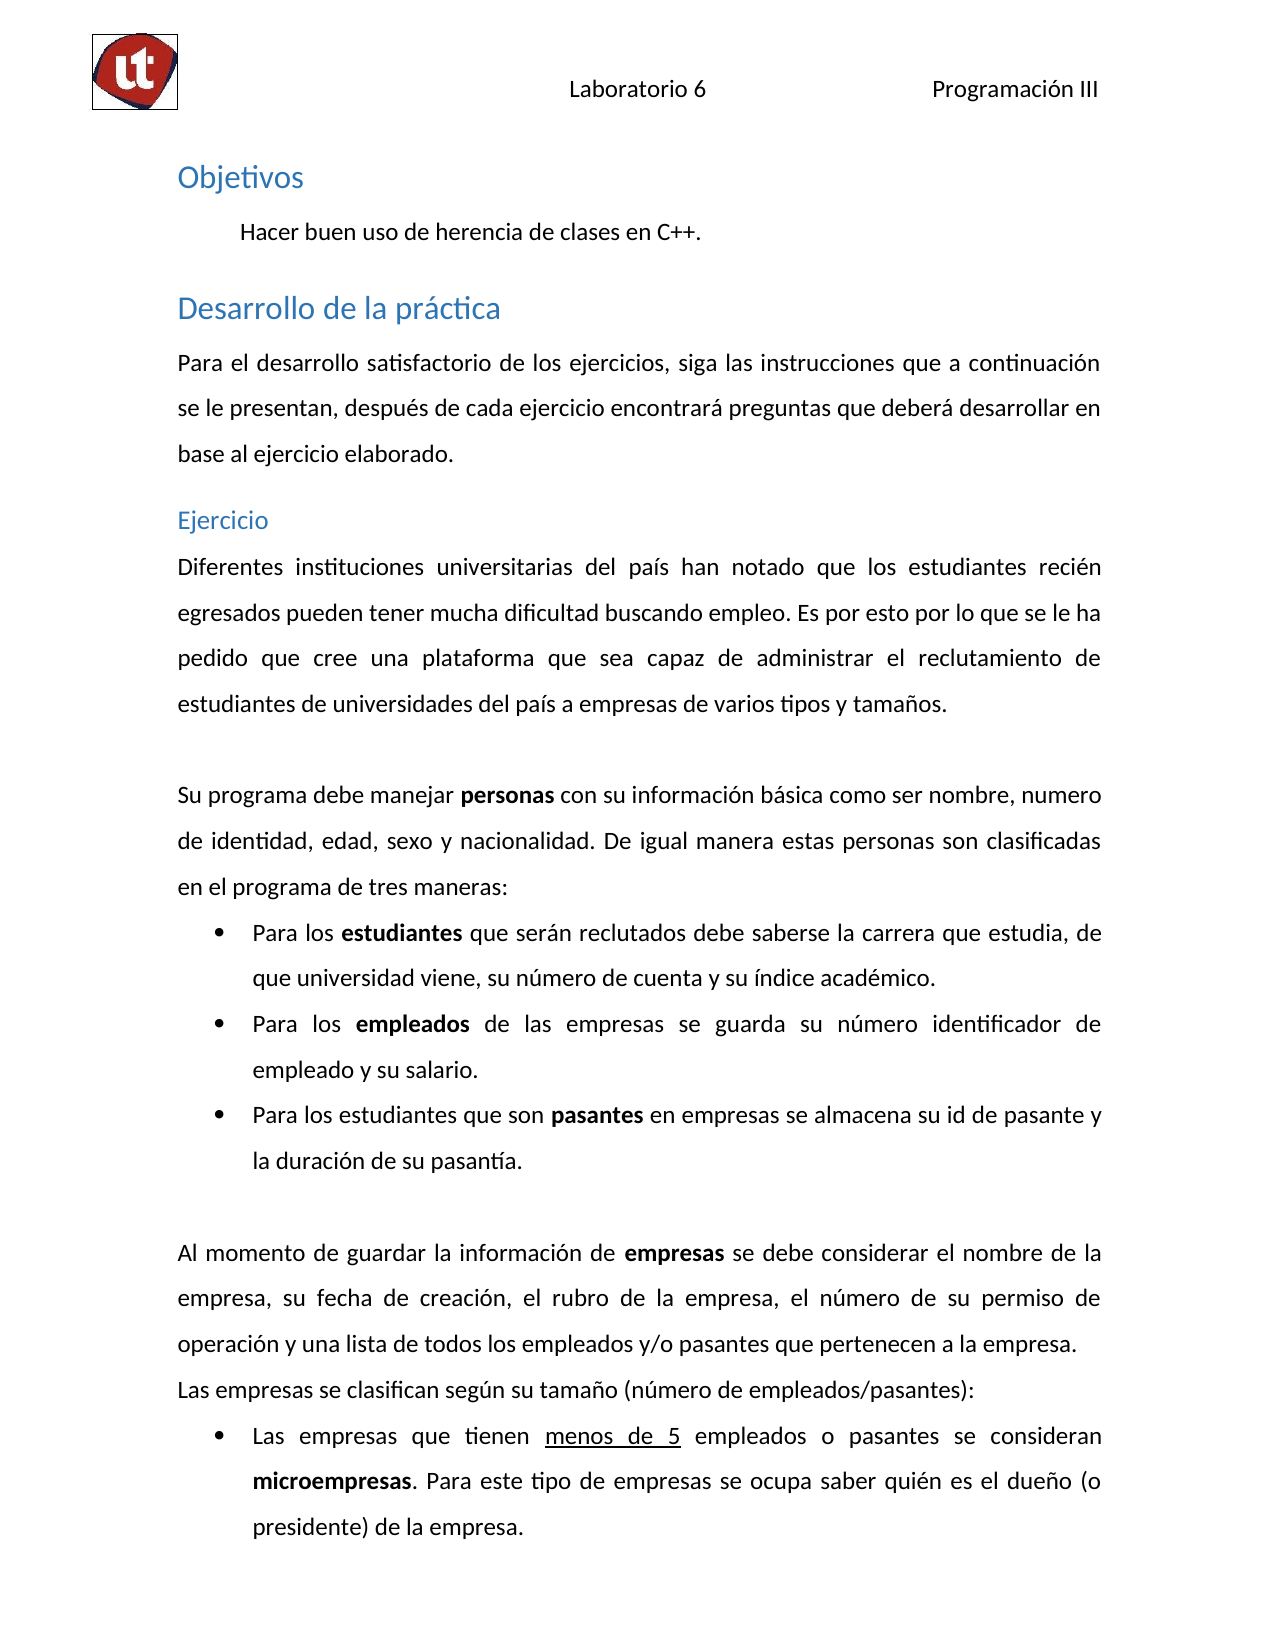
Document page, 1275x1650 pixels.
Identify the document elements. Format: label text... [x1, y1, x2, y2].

text Desarrollo de la práctica [177, 287, 506, 328]
list Las empresas que tienen menos de 5 empleados o pasantes se consideran microempresas. Para este tipo de empresas se ocupa saber quién es el dueño (o presidente) de la empresa. [215, 1420, 1103, 1542]
text Ejercicio [177, 503, 272, 536]
text Objetivos [177, 156, 308, 197]
list Para los empleados de las empresas se guarda su número identificador de empleado y su salario. [215, 1008, 1103, 1084]
list Para los estudiantes que son pasantes en empresas se almacena su id de pasante y la duración de su pasantía. [215, 1100, 1103, 1176]
text Laboratorio 6 Programación III [569, 73, 1110, 104]
text Al momento de guardar la información de empresas se debe considerar el nombre de la empresa, su fecha de creación, el rubro de la empresa, el número de su permiso de operación y una lista de todos los empleados y/o pasantes que pertenecen a la empresa. [177, 1237, 1103, 1359]
picture [93, 35, 177, 109]
text Hacer buen uso de herencia de clases en C++. [215, 216, 1110, 247]
text Las empresas se clasifican según su tamaño (número de empleados/pasantes): [177, 1374, 1103, 1404]
list Para los estudiantes que serán reclutados debe saberse la carrera que estudia, de que universidad viene, su número de cuenta y su índice académico. [215, 917, 1103, 993]
text Su programa debe manejar personas con su información básica como ser nombre, numero de identidad, edad, sexo y nacionalidad. De igual manera estas personas son clasificadas en el programa de tres maneras: [177, 779, 1103, 902]
text Diferentes instituciones universitarias del país han notado que los estudiantes recién egresados pueden tener mucha dificultad buscando empleo. Es por esto por lo que se le ha pedido que cree una plataforma que sea capaz de administrar el reclutamiento de estudiantes de universidades del país a empresas de varios tipos y tamaños. [177, 551, 1103, 719]
text Para el desarrollo satisfactorio de los ejercicios, siga las instrucciones que a continuación se le presentan, después de cada ejercicio encontrará preguntas que deberá desarrollar en base al ejercicio elaborado. [177, 347, 1102, 469]
